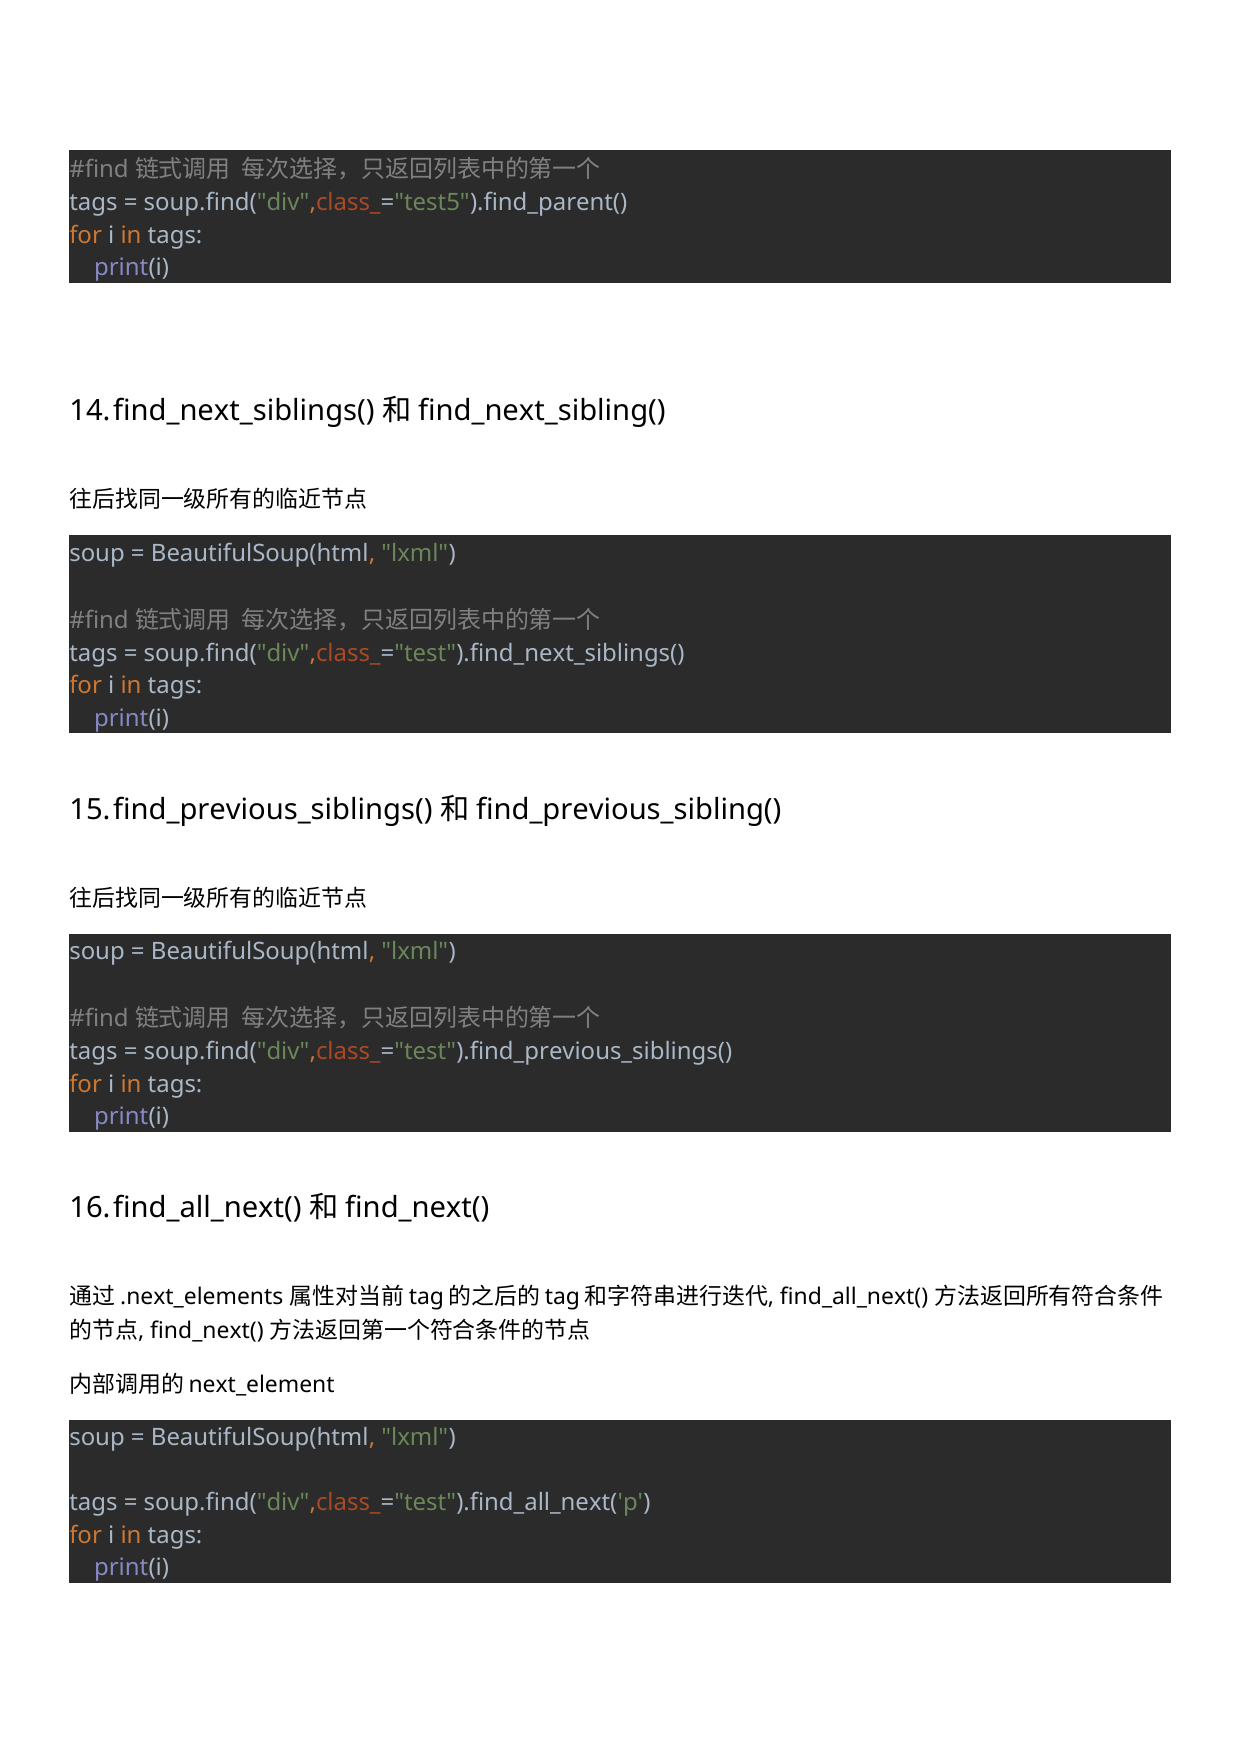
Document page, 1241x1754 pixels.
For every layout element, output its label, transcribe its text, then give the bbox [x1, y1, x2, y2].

text soup = BeautifulSoup(html, "lxml") #find 链式调用 每次选择，只返回列表中的第一个 tags = soup.find("div",class_="test").find_previous_siblings() for i in tags: print(i) [69, 934, 1171, 1132]
text 通过 .next_elements 属性对当前tag的之后的tag和字符串进行迭代, find_all_next() 方法返回所有符合条件的节点, find_next() 方法返回第一个符合条件的节点 [69, 1278, 1171, 1345]
text 往后找同一级所有的临近节点 [69, 481, 1171, 514]
subtitle find_next_siblings() 和 find_next_sibling() [69, 387, 382, 429]
subtitle find_all_next() 和 find_next() [69, 1184, 309, 1226]
text 往后找同一级所有的临近节点 [69, 880, 1171, 913]
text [69, 150, 1171, 283]
text soup = BeautifulSoup(html, "lxml") tags = soup.find("div",class_="test").find_all_next('p') for i in tags: print(i) [69, 1420, 1171, 1583]
subtitle find_all_next() 和 find_next() [345, 1184, 1171, 1226]
subtitle find_previous_siblings() 和 find_previous_sibling() [69, 785, 440, 828]
text 内部调用的next_element [69, 1366, 1171, 1399]
subtitle find_previous_siblings() 和 find_previous_sibling() [476, 785, 1171, 828]
text soup = BeautifulSoup(html, "lxml") #find 链式调用 每次选择，只返回列表中的第一个 tags = soup.find("div",class_="test").find_next_siblings() for i in tags: print(i) [69, 535, 1171, 733]
subtitle find_next_siblings() 和 find_next_sibling() [418, 387, 1171, 429]
